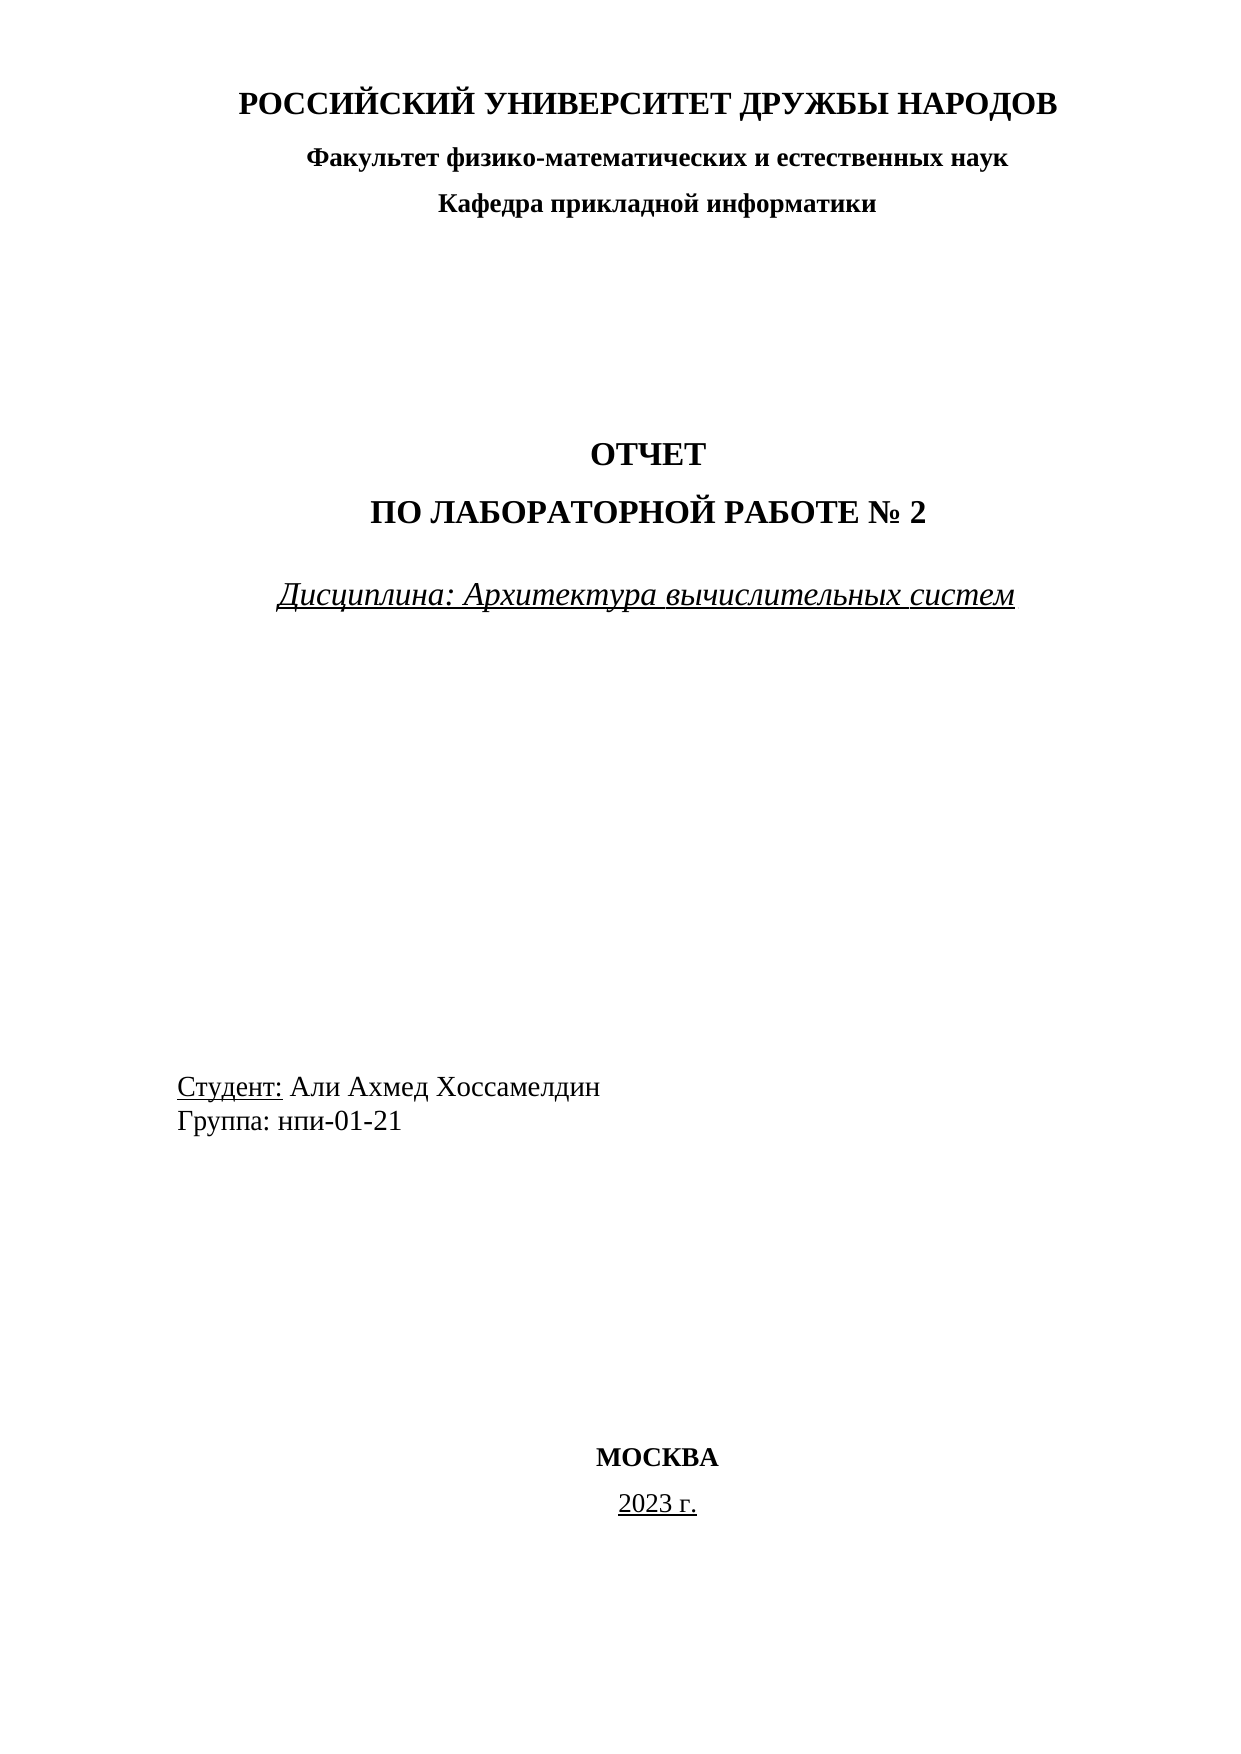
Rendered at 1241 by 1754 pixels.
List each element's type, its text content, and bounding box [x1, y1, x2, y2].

text Факультет физико-математических и естественных наук Кафедра прикладной информатики [303, 141, 1012, 218]
text Дисциплина: Архитектура вычислительных систем [233, 574, 1064, 612]
text Студент: Али Ахмед Хоссамелдин [177, 1069, 1163, 1103]
text Группа: нпи-01-21 [177, 1103, 1163, 1137]
text ОТЧЕТ [233, 434, 1064, 473]
text ПО ЛАБОРАТОРНОЙ РАБОТЕ № 2 [233, 492, 1064, 530]
text 2023 г. [233, 1487, 1082, 1518]
text РОССИЙСКИЙ УНИВЕРСИТЕТ ДРУЖБЫ НАРОДОВ [233, 84, 1063, 122]
text МОСКВА [233, 1441, 1082, 1473]
